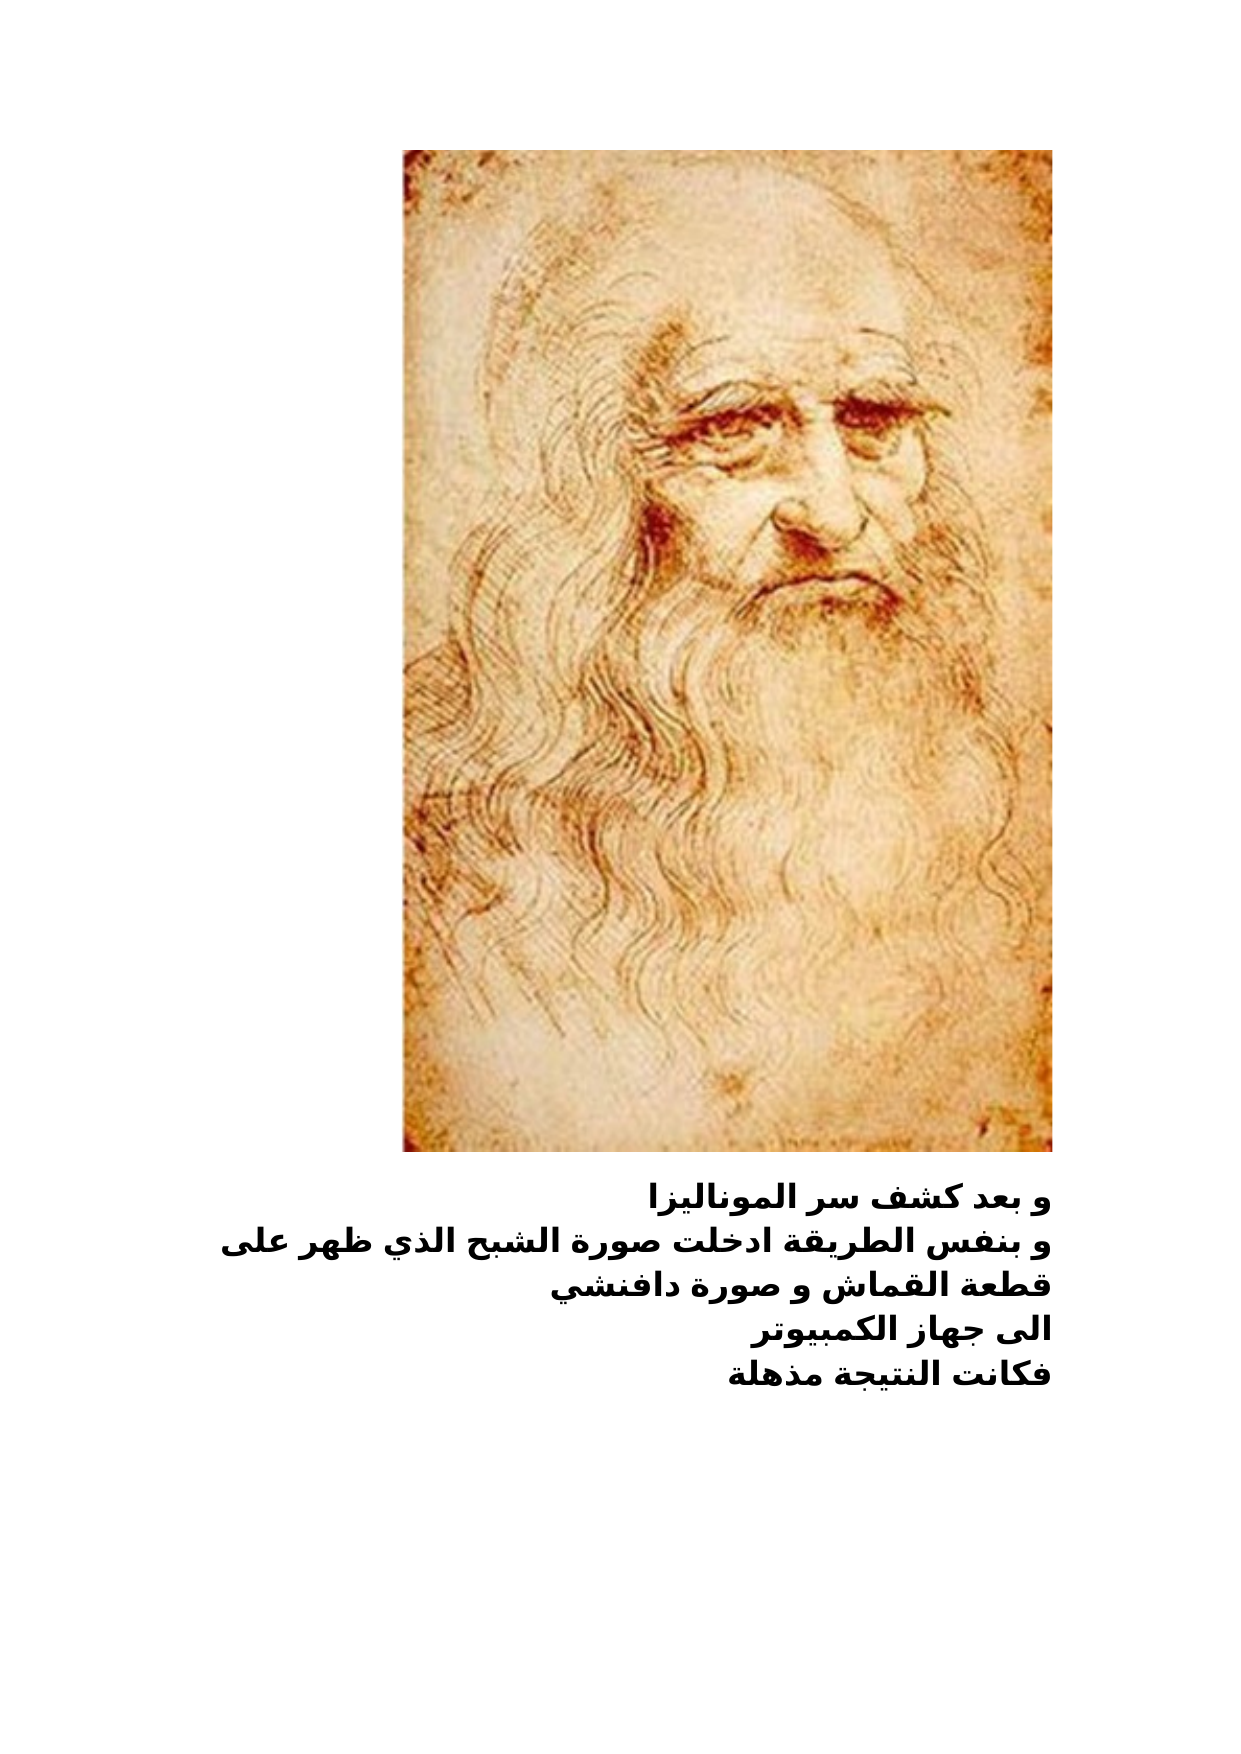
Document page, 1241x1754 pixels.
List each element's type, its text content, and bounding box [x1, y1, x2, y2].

text و بعد كشف سر الموناليزا و بنفس الطريقة ادخلت صورة الشبح الذي ظهر على قطعة القماش و صورة دافنشي الى جهاز الكمبيوتر فكانت النتيجة مذهلة [187, 1177, 1053, 1392]
picture [401, 150, 1053, 1152]
